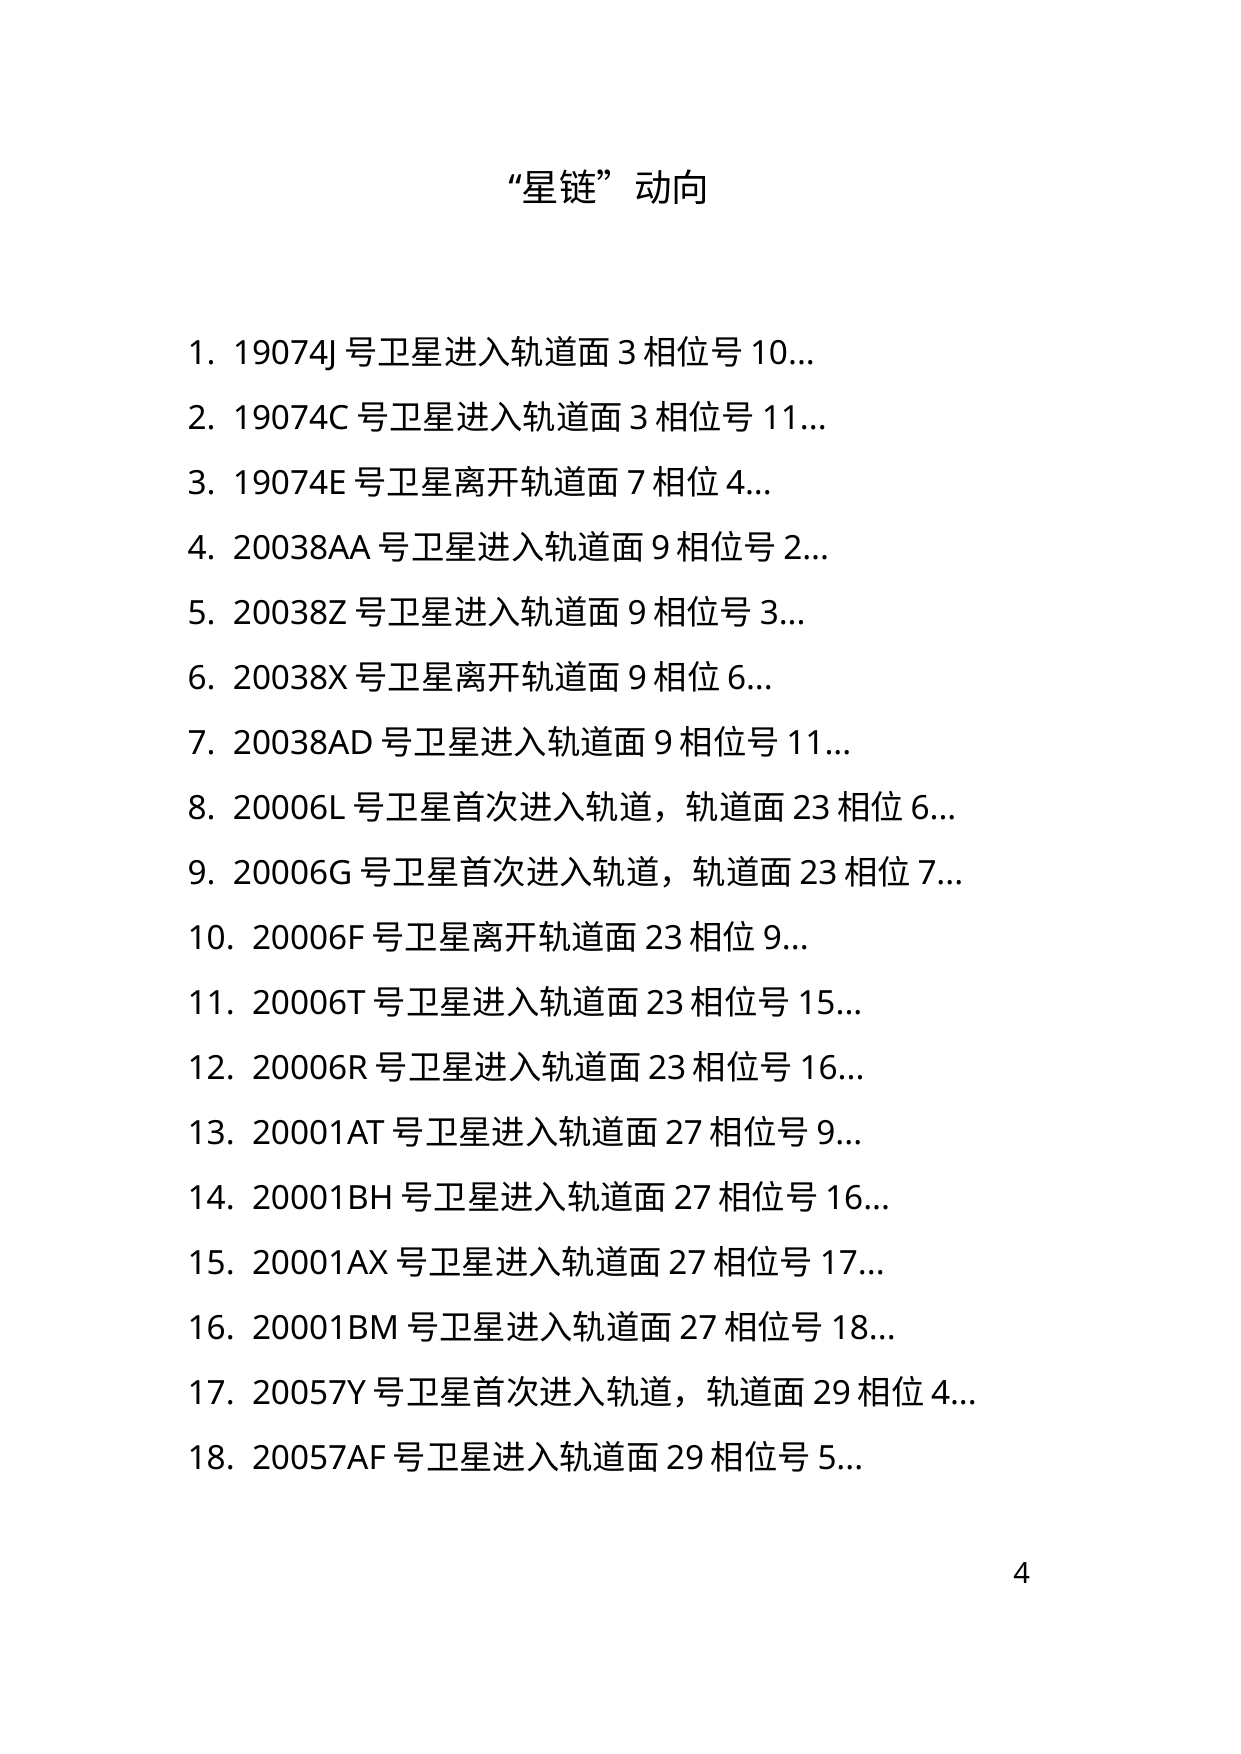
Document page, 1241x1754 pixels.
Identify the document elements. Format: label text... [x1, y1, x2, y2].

text “星链”动向 [187, 152, 1029, 217]
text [187, 317, 1053, 1487]
